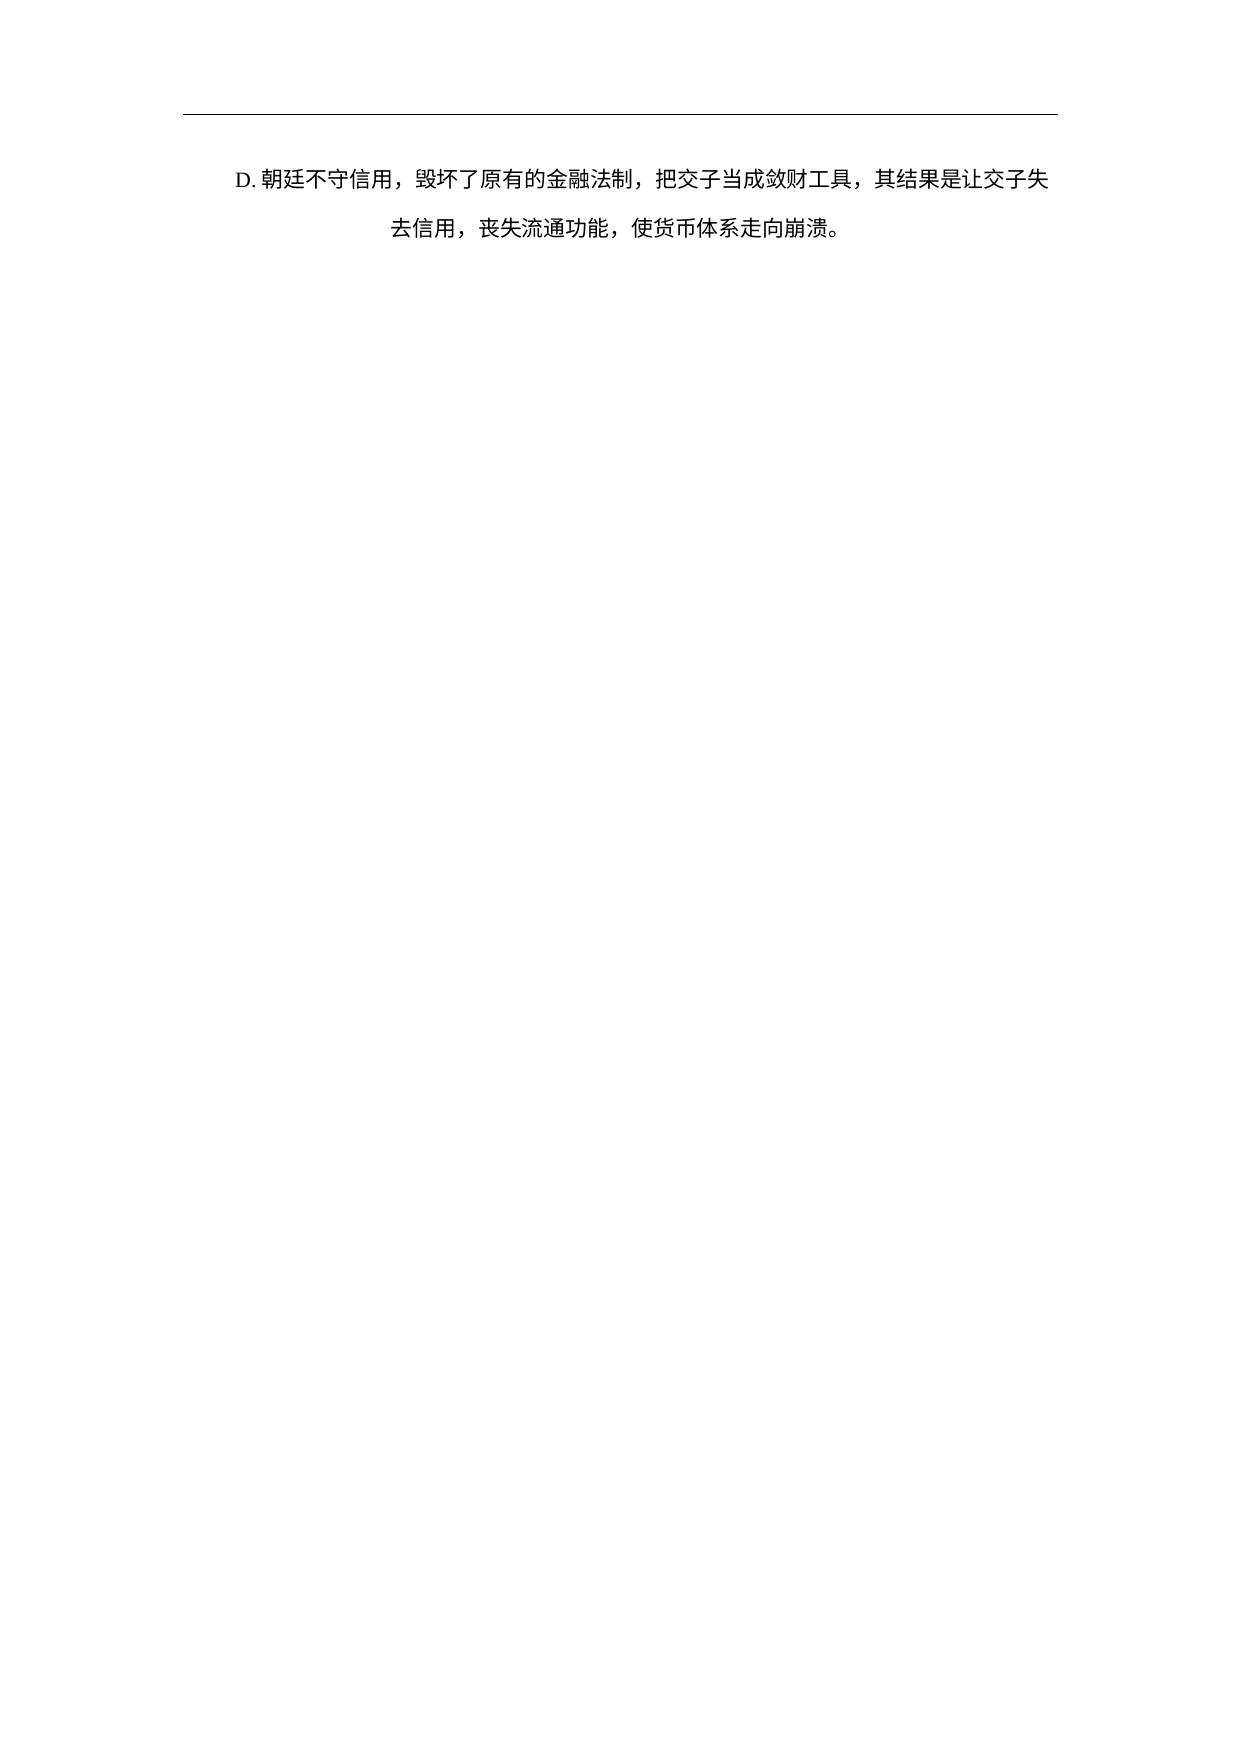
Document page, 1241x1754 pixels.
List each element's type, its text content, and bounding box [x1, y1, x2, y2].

text D. 朝廷不守信用，毁坏了原有的金融法制，把交子当成敛财工具，其结果是让交子失去信用，丧失流通功能，使货币体系走向崩溃。 [183, 162, 1058, 243]
